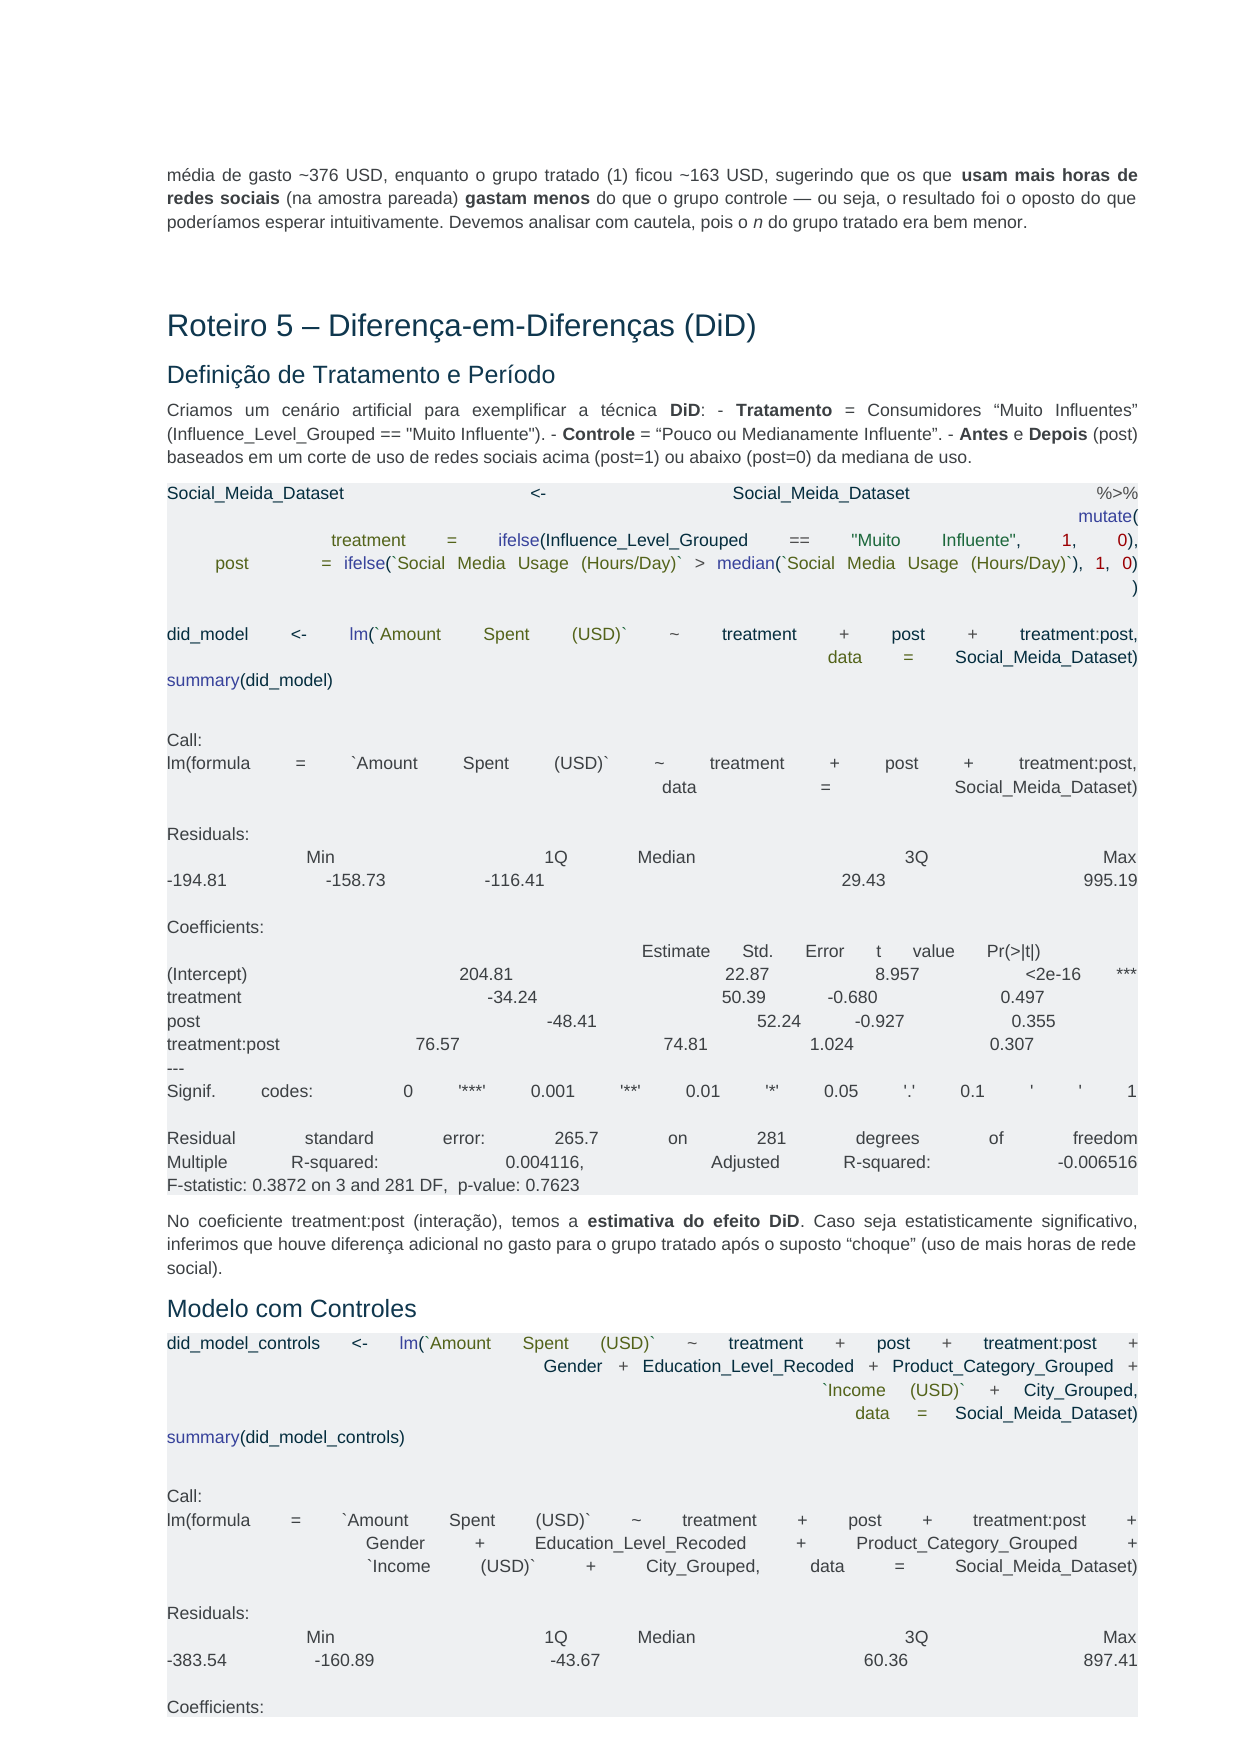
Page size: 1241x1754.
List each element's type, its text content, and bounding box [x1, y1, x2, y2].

text Roteiro 5 – Diferença-em-Diferenças (DiD) [167, 307, 1138, 343]
picture [568, 1362, 573, 1372]
picture [1093, 1408, 1098, 1418]
text Definição de Tratamento e Período [167, 361, 1138, 389]
picture [985, 1361, 990, 1371]
picture [1021, 1409, 1026, 1419]
text Criamos um cenário artificial para exemplificar a técnica DiD: - Tratamento = Consumidores “Muito Influentes” (Influence_Level_Grouped == "Muito Influente"). - Controle = “Pouco ou Medianamente Influente”. - Antes e Depois (post) baseados em um corte de uso de redes sociais acima (post=1) ou abaixo (post=0) da mediana de uso. [167, 400, 1138, 467]
text Social_Meida_Dataset <- Social_Meida_Dataset %>% mutate( treatment = ifelse(Influence_Level_Grouped == "Muito Influente", 1, 0), post = ifelse(`Social Media Usage (Hours/Day)` > median(`Social Media Usage (Hours/Day)`), 1, 0) ) did_model <- lm(`Amount Spent (USD)` ~ treatment + post + treatment:post, data = Social_Meida_Dataset) summary(did_model) [167, 483, 1138, 691]
picture [286, 1338, 291, 1348]
picture [225, 487, 229, 499]
picture [1081, 630, 1086, 640]
picture [291, 631, 299, 638]
picture [920, 629, 925, 639]
picture [990, 1410, 997, 1416]
picture [1020, 629, 1025, 639]
text did_model_controls <- lm(`Amount Spent (USD)` ~ treatment + post + treatment:post + Gender + Education_Level_Recoded + Product_Category_Grouped + `Income (USD)` + City_Grouped, data = Social_Meida_Dataset) summary(did_model_controls) [167, 1333, 1138, 1447]
picture [743, 631, 750, 637]
picture [1052, 654, 1059, 660]
picture [694, 537, 699, 546]
picture [722, 629, 727, 639]
text Modelo com Controles [167, 1293, 1138, 1322]
picture [1021, 653, 1026, 663]
picture [278, 1339, 283, 1349]
picture [791, 629, 796, 639]
picture [339, 488, 344, 498]
picture [1079, 1387, 1084, 1396]
picture [1089, 629, 1094, 639]
picture [759, 1338, 764, 1348]
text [167, 164, 1138, 232]
picture [904, 488, 909, 498]
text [167, 1462, 1138, 1717]
picture [791, 487, 795, 499]
picture [1093, 652, 1098, 662]
picture [311, 490, 318, 496]
picture [783, 630, 788, 640]
picture [692, 1361, 697, 1371]
text Call: lm(formula = `Amount Spent (USD)` ~ treatment + post + treatment:post, data = Social_Meida_Dataset) Residuals: Min 1Q Median 3Q Max -194.81 -158.73 -116.41 29.43 995.19 Coefficients: Estimate Std. Error t value Pr(>|t|) (Intercept) 204.81 22.87 8.957 <2e-16 *** treatment -34.24 50.39 -0.680 0.497 post -48.41 52.24 -0.927 0.355 treatment:post 76.57 74.81 1.024 0.307 --- Signif. codes: 0 '***' 0.001 '**' 0.01 '*' 0.05 '.' 0.1 ' ' 1 Residual standard error: 265.7 on 281 degrees of freedom Multiple R-squared: 0.004116, Adjusted R-squared: -0.006516 F-statistic: 0.3872 on 3 and 281 DF, p-value: 0.7623 [167, 706, 1138, 1195]
picture [862, 490, 869, 496]
picture [1013, 1338, 1018, 1348]
picture [365, 1432, 370, 1442]
picture [990, 654, 997, 660]
text No coeficiente treatment:post (interação), temos a estimativa do efeito DiD. Caso seja estatisticamente significativo, inferimos que houve diferença adicional no gasto para o grupo tratado após o suposto “choque” (uso de mais horas de rede social). [167, 1211, 1138, 1278]
picture [1052, 1410, 1059, 1416]
picture [1091, 1338, 1096, 1348]
